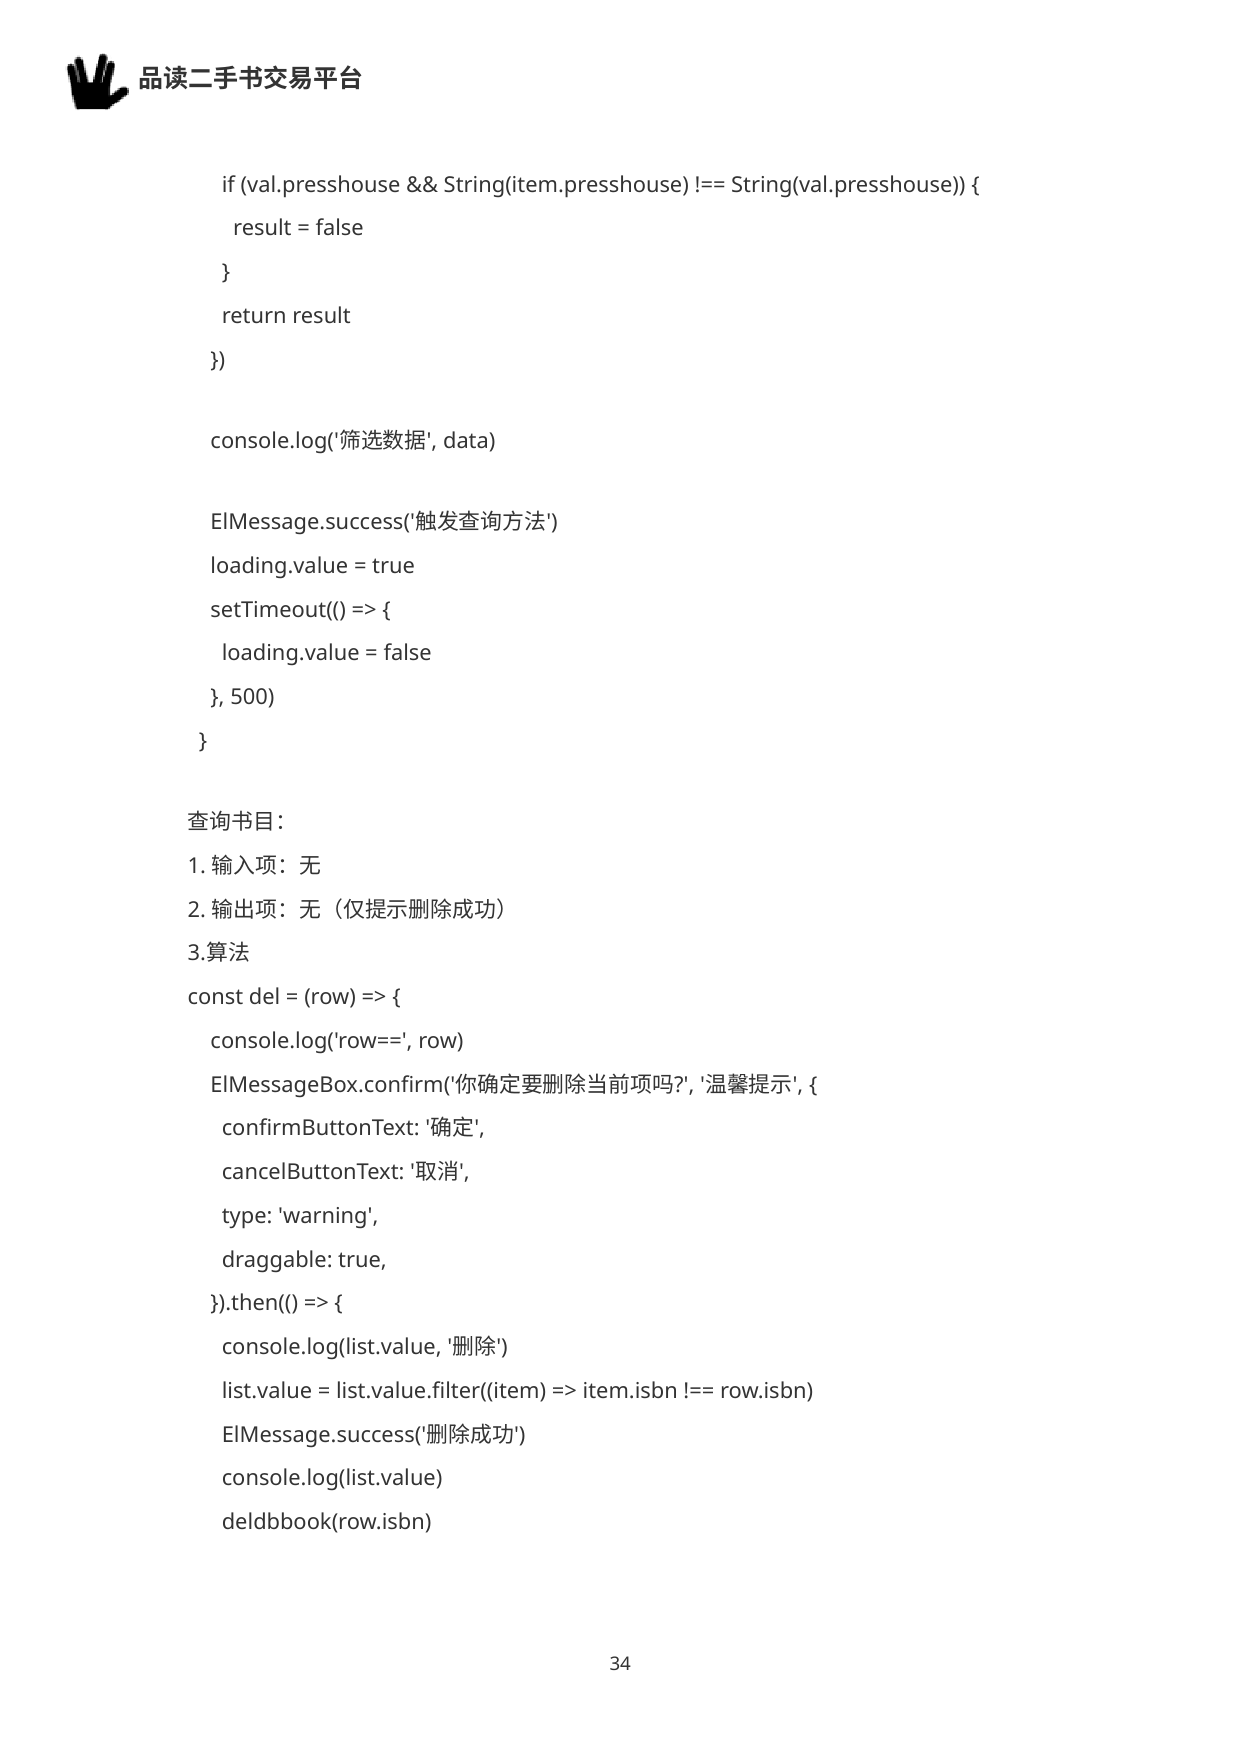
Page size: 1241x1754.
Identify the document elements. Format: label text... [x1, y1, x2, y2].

picture [64, 53, 129, 112]
text ElMessageBox.confirm('你确定要删除当前项吗?', '温馨提示', { [187, 1062, 1053, 1099]
text console.log('row==', row) [187, 1018, 1053, 1056]
text draggable: true, [187, 1237, 1053, 1274]
text } [187, 249, 1053, 287]
text deldbbook(row.isbn) [187, 1499, 1053, 1537]
text console.log(list.value) [187, 1456, 1053, 1493]
text loading.value = false [187, 631, 1053, 668]
text 查询书目： [187, 799, 1053, 837]
text list.value = list.value.filter((item) => item.isbn !== row.isbn) [187, 1368, 1053, 1406]
text result = false [187, 206, 1053, 243]
text 3.算法 [187, 931, 1053, 968]
text 2. 输出项：无（仅提示删除成功） [187, 887, 1053, 924]
text if (val.presshouse && String(item.presshouse) !== String(val.presshouse)) { [187, 162, 1053, 199]
text console.log('筛选数据', data) [187, 418, 1053, 456]
text console.log(list.value, '删除') [187, 1324, 1053, 1362]
text ElMessage.success('触发查询方法') [187, 499, 1053, 537]
text }, 500) [187, 674, 1053, 712]
text 1. 输入项：无 [187, 843, 1053, 881]
text }).then(() => { [187, 1281, 1053, 1318]
text loading.value = true [187, 543, 1053, 581]
text return result [187, 293, 1053, 331]
text confirmButtonText: '确定', [187, 1106, 1053, 1143]
text cancelButtonText: '取消', [187, 1149, 1053, 1187]
text } [187, 718, 1053, 756]
text setTimeout(() => { [187, 587, 1053, 624]
text }) [187, 337, 1053, 374]
text ElMessage.success('删除成功') [187, 1412, 1053, 1449]
text type: 'warning', [187, 1193, 1053, 1231]
text const del = (row) => { [187, 974, 1053, 1012]
